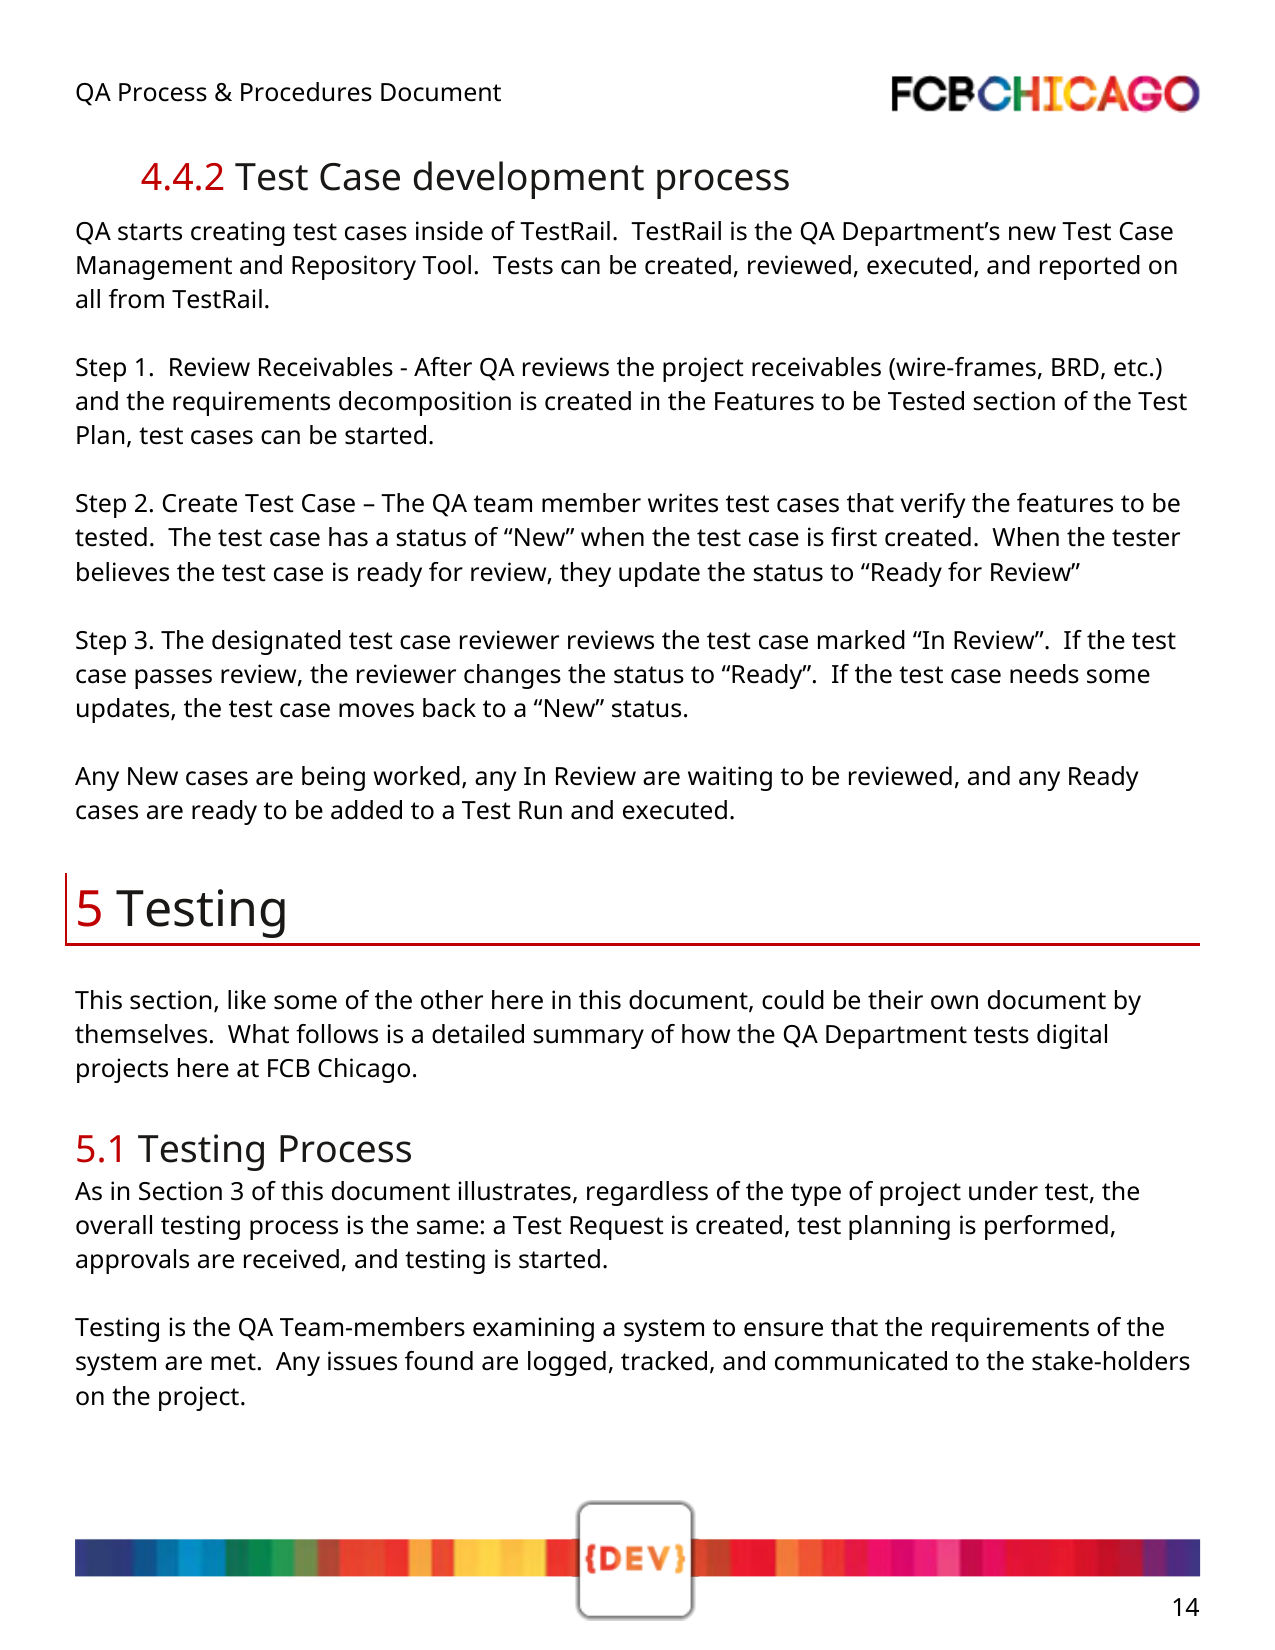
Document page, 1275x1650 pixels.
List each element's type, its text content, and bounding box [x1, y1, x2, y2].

text This section, like some of the other here in this document, could be their own document by themselves. What follows is a detailed summary of how the QA Department tests digital projects here at FCB Chicago. [75, 983, 1200, 1085]
subtitle Testing [67, 873, 1200, 943]
subtitle Test Case development process [141, 150, 1200, 201]
text As in Section 3 of this document illustrates, regardless of the type of project under test, the overall testing process is the same: a Test Request is created, test planning is performed, approvals are received, and testing is started. [75, 1174, 1200, 1276]
text Any New cases are being worked, any In Review are waiting to be reviewed, and any Ready cases are ready to be added to a Test Run and executed. [75, 758, 1200, 827]
text Testing is the QA Team-members examining a system to ensure that the requirements of the system are met. Any issues found are logged, tracked, and communicated to the stake-holders on the project. [75, 1310, 1200, 1412]
text Step 2. Create Test Case – The QA team member writes test cases that verify the features to be tested. The test case has a status of “New” when the test case is first created. When the tester believes the test case is ready for review, they update the status to “Ready for Review” [75, 486, 1200, 588]
picture [75, 1500, 1200, 1621]
text Step 1. Review Receivables - After QA reviews the project receivables (wire-frames, BRD, etc.) and the requirements decomposition is created in the Features to be Tested section of the Test Plan, test cases can be started. [75, 350, 1200, 452]
picture [891, 75, 1200, 113]
text Step 3. The designated test case reviewer reviews the test case marked “In Review”. If the test case passes review, the reviewer changes the status to “Ready”. If the test case needs some updates, the test case moves back to a “New” status. [75, 622, 1200, 724]
text QA starts creating test cases inside of TestRail. TestRail is the QA Department’s new Test Case Management and Repository Tool. Tests can be created, reviewed, executed, and reported on all from TestRail. [75, 213, 1200, 316]
subtitle Testing Process [75, 1123, 1200, 1174]
